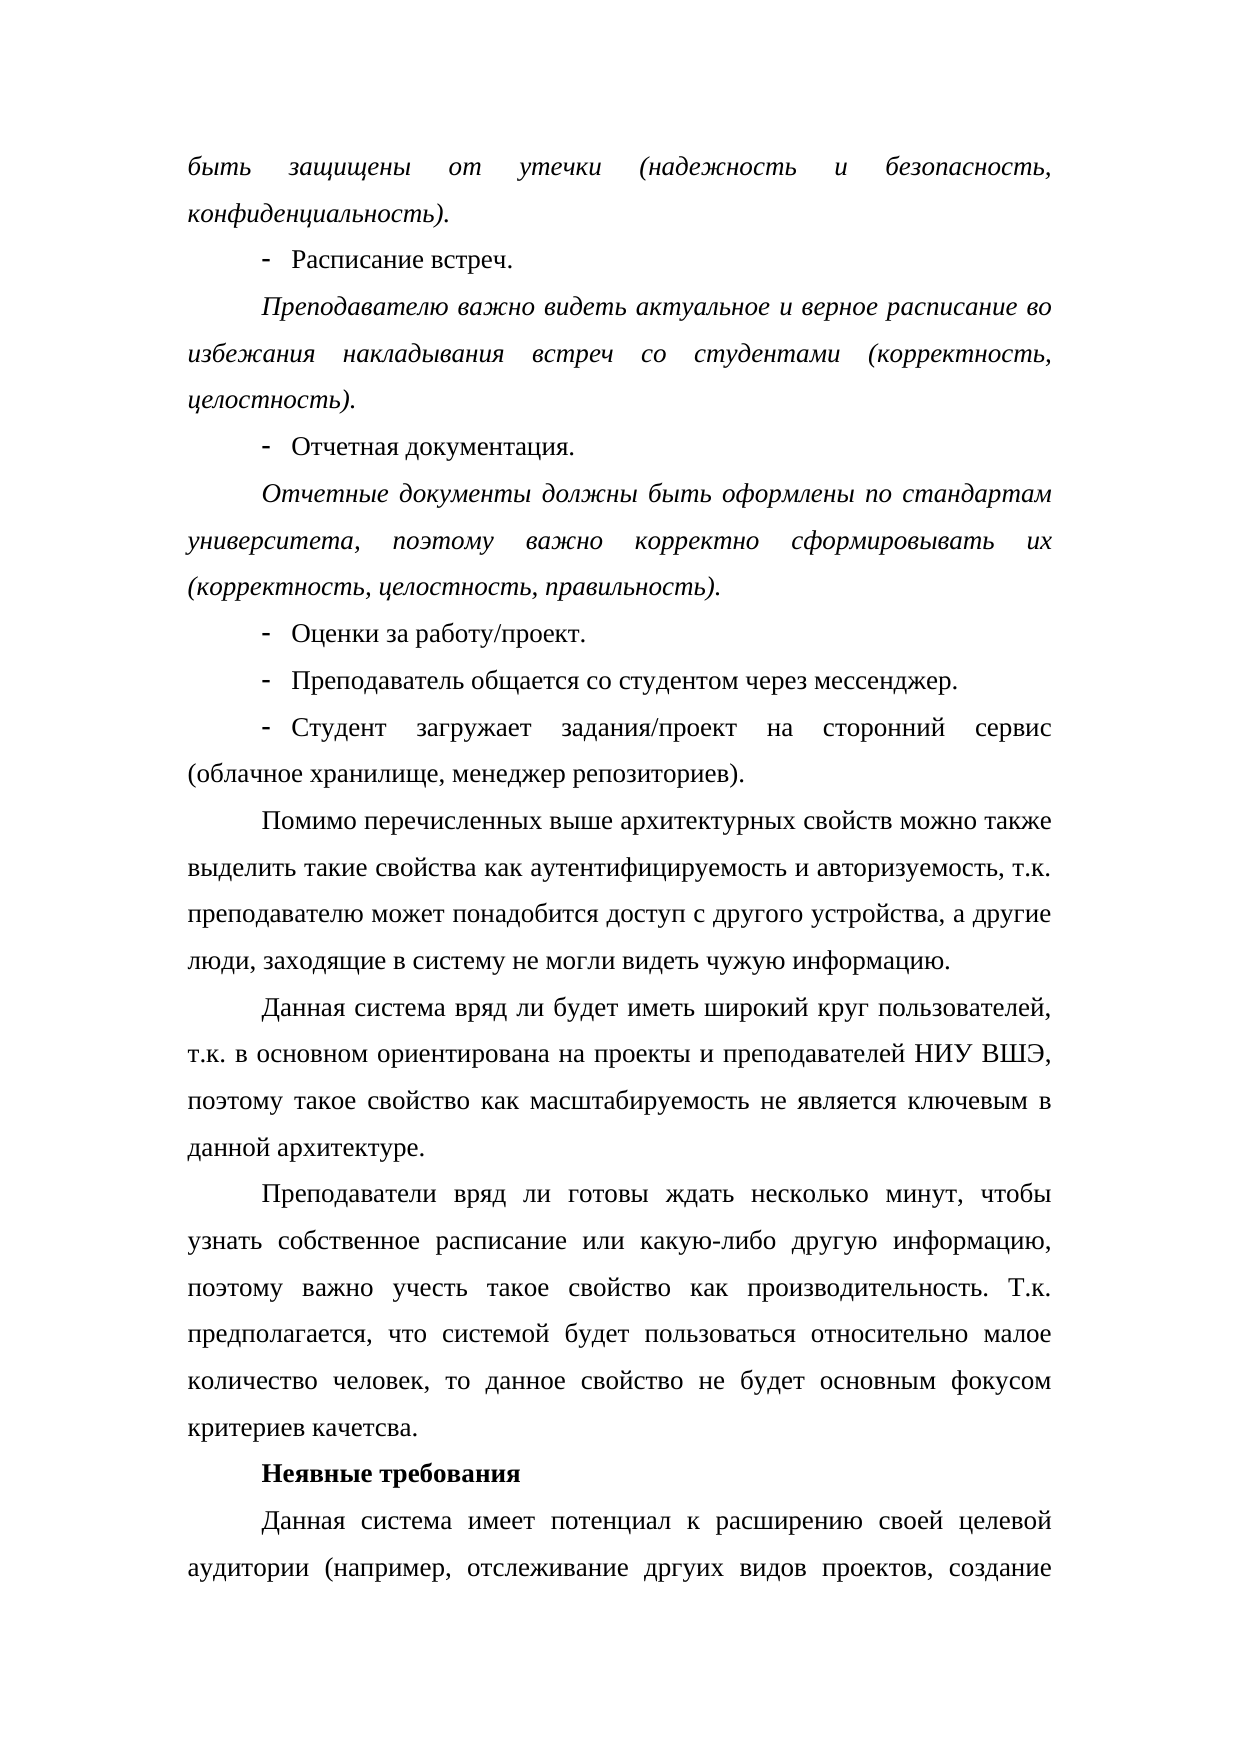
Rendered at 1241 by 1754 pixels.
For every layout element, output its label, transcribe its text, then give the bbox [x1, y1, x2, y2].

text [187, 150, 1053, 228]
text Преподавателю важно видеть актуальное и верное расписание во избежания накладывания встреч со студентами (корректность, целостность). [187, 290, 1053, 415]
list Отчетная документация. [187, 430, 1053, 461]
text Неявные требования [187, 1458, 1053, 1489]
list Преподаватель общается со студентом через мессенджер. [187, 664, 1053, 695]
list Студент загружает задания/проект на сторонний сервис (облачное хранилище, менеджер репозиториев). [187, 711, 1053, 789]
text Преподаватели вряд ли готовы ждать несколько минут, чтобы узнать собственное расписание или какую-либо другую информацию, поэтому важно учесть такое свойство как производительность. Т.к. предполагается, что системой будет пользоваться относительно малое количество человек, то данное свойство не будет основным фокусом критериев качетсва. [187, 1178, 1053, 1442]
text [187, 1504, 1053, 1582]
text Помимо перечисленных выше архитектурных свойств можно также выделить такие свойства как аутентифицируемость и авторизуемость, т.к. преподавателю может понадобится доступ с другого устройства, а другие люди, заходящие в систему не могли видеть чужую информацию. [187, 804, 1053, 975]
list Расписание встреч. [187, 243, 1053, 274]
text Отчетные документы должны быть оформлены по стандартам университета, поэтому важно корректно сформировывать их (корректность, целостность, правильность). [187, 477, 1053, 602]
text Данная система вряд ли будет иметь широкий круг пользователей, т.к. в основном ориентирована на проекты и преподавателей НИУ ВШЭ, поэтому такое свойство как масштабируемость не является ключевым в данной архитектуре. [187, 991, 1053, 1162]
list Оценки за работу/проект. [187, 617, 1053, 648]
